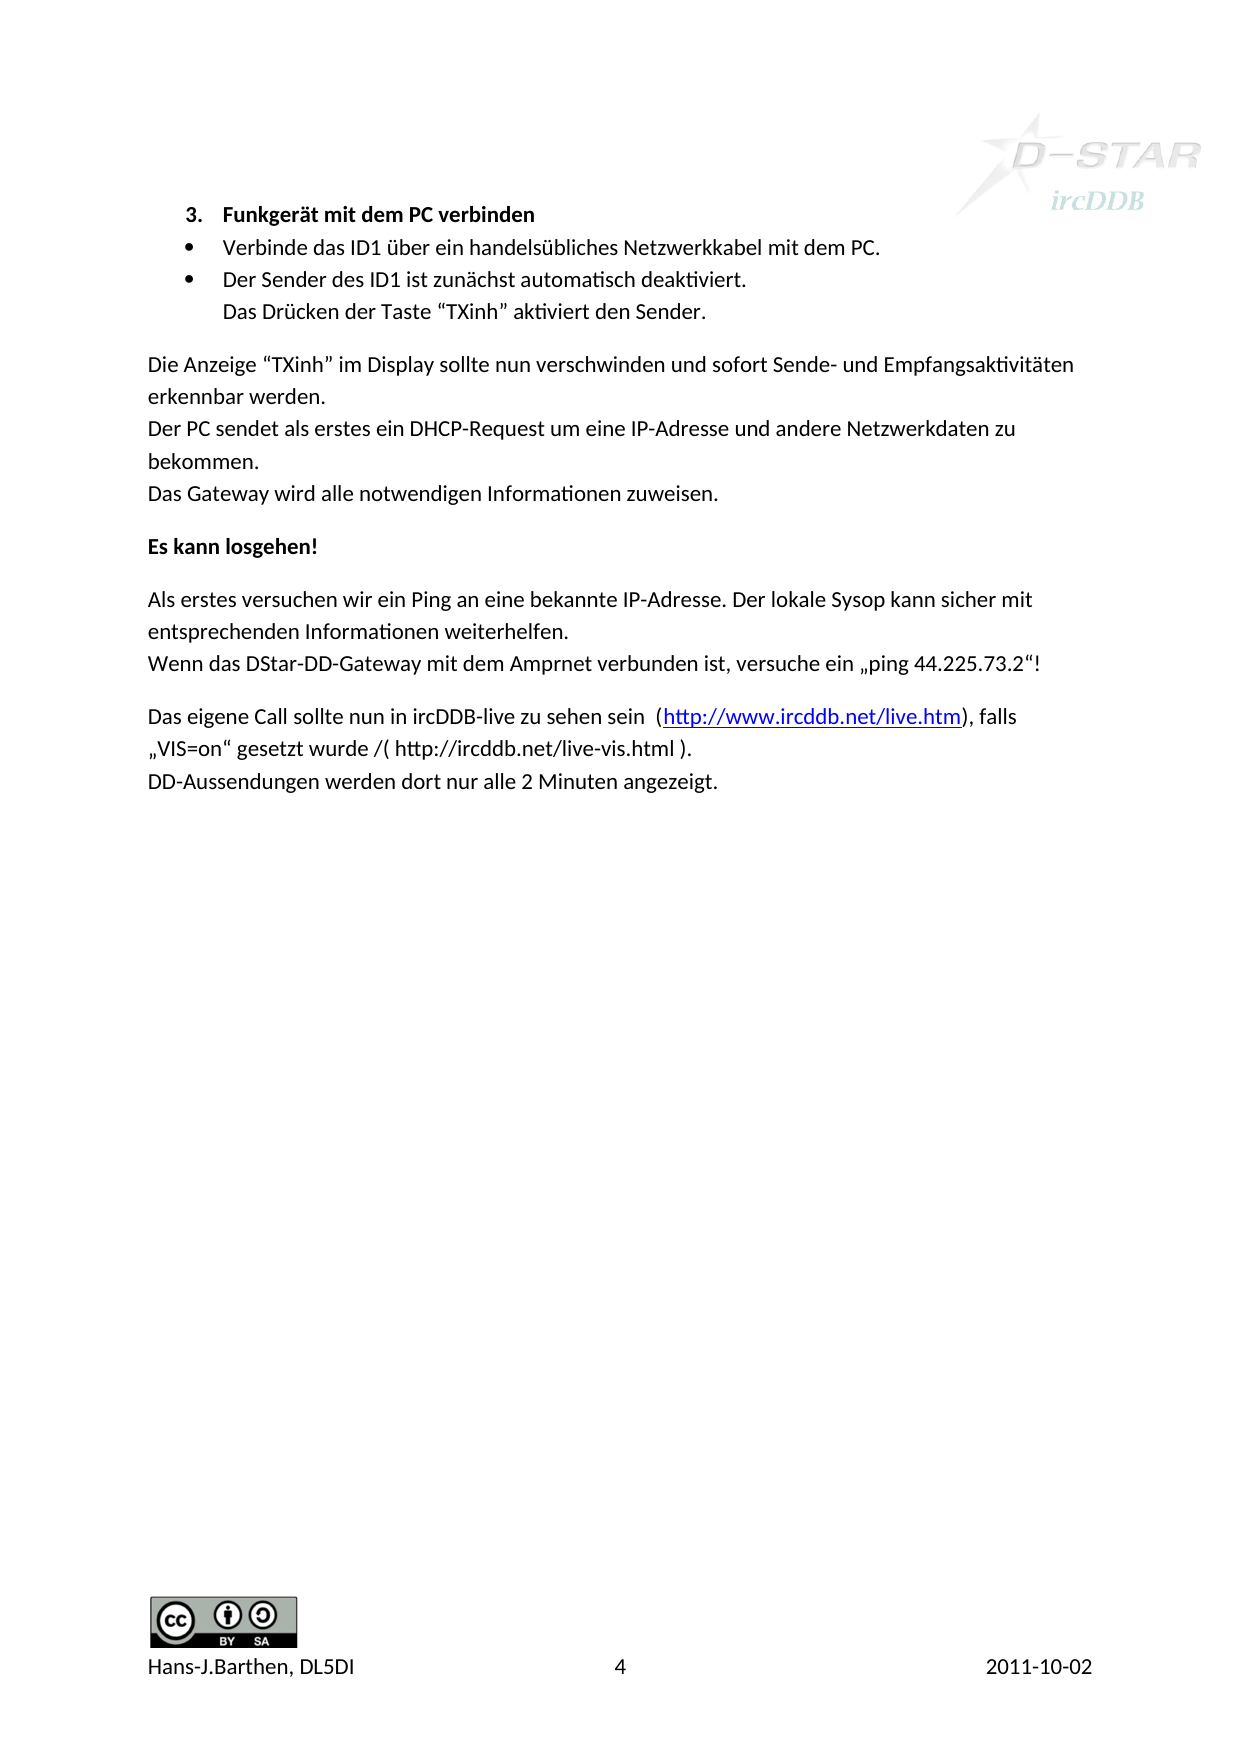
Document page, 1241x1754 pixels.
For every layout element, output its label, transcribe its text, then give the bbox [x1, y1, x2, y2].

picture [948, 97, 1202, 223]
list Funkgerät mit dem PC verbinden [185, 201, 1093, 229]
text Es kann losgehen! [148, 532, 1093, 560]
list Verbinde das ID1 über ein handelsübliches Netzwerkkabel mit dem PC. [185, 233, 1093, 261]
text Als erstes versuchen wir ein Ping an eine bekannte IP-Adresse. Der lokale Sysop kann sicher mit entsprechenden Informationen weiterhelfen. Wenn das DStar-DD-Gateway mit dem Amprnet verbunden ist, versuche ein „ping 44.225.73.2“! [148, 585, 1093, 677]
list Der Sender des ID1 ist zunächst automatisch deaktiviert. Das Drücken der Taste “TXinh” aktiviert den Sender. [185, 265, 1093, 325]
text Das eigene Call sollte nun in ircDDB-live zu sehen sein (http://www.ircddb.net/live.htm), falls „VIS=on“ gesetzt wurde /( http://ircddb.net/live-vis.html ). DD-Aussendungen werden dort nur alle 2 Minuten angezeigt. [148, 702, 1093, 795]
text Die Anzeige “TXinh” im Display sollte nun verschwinden und sofort Sende- und Empfangsaktivitäten erkennbar werden. Der PC sendet als erstes ein DHCP-Request um eine IP-Adresse und andere Netzwerkdaten zu bekommen. Das Gateway wird alle notwendigen Informationen zuweisen. [148, 350, 1093, 507]
